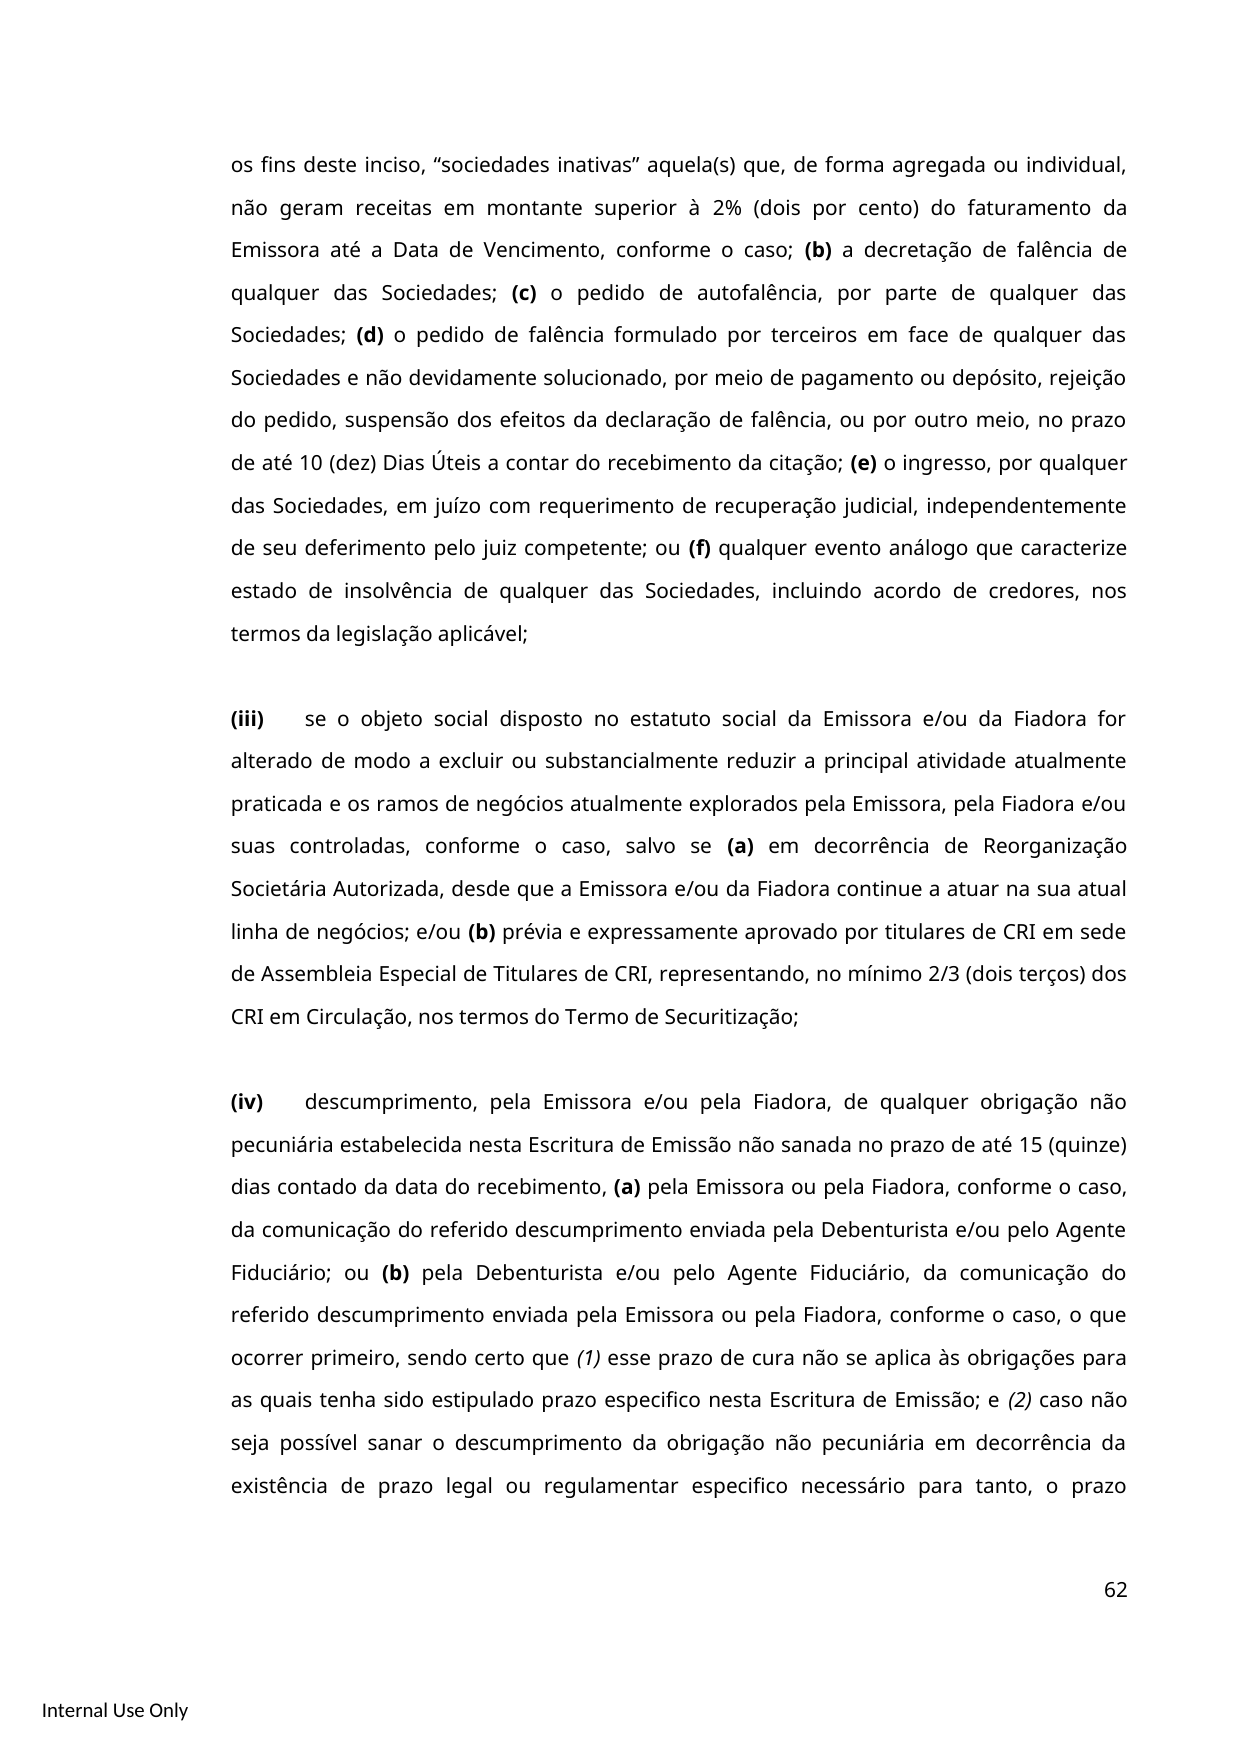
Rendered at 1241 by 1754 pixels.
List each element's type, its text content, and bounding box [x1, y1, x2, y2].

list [231, 1087, 1128, 1499]
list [231, 150, 1128, 647]
list se o objeto social disposto no estatuto social da Emissora e/ou da Fiadora for alterado de modo a excluir ou substancialmente reduzir a principal atividade atualmente praticada e os ramos de negócios atualmente explorados pela Emissora, pela Fiadora e/ou suas controladas, conforme o caso, salvo se (a) em decorrência de Reorganização Societária Autorizada, desde que a Emissora e/ou da Fiadora continue a atuar na sua atual linha de negócios; e/ou (b) prévia e expressamente aprovado por titulares de CRI em sede de Assembleia Especial de Titulares de CRI, representando, no mínimo 2/3 (dois terços) dos CRI em Circulação, nos termos do Termo de Securitização; [231, 704, 1128, 1031]
